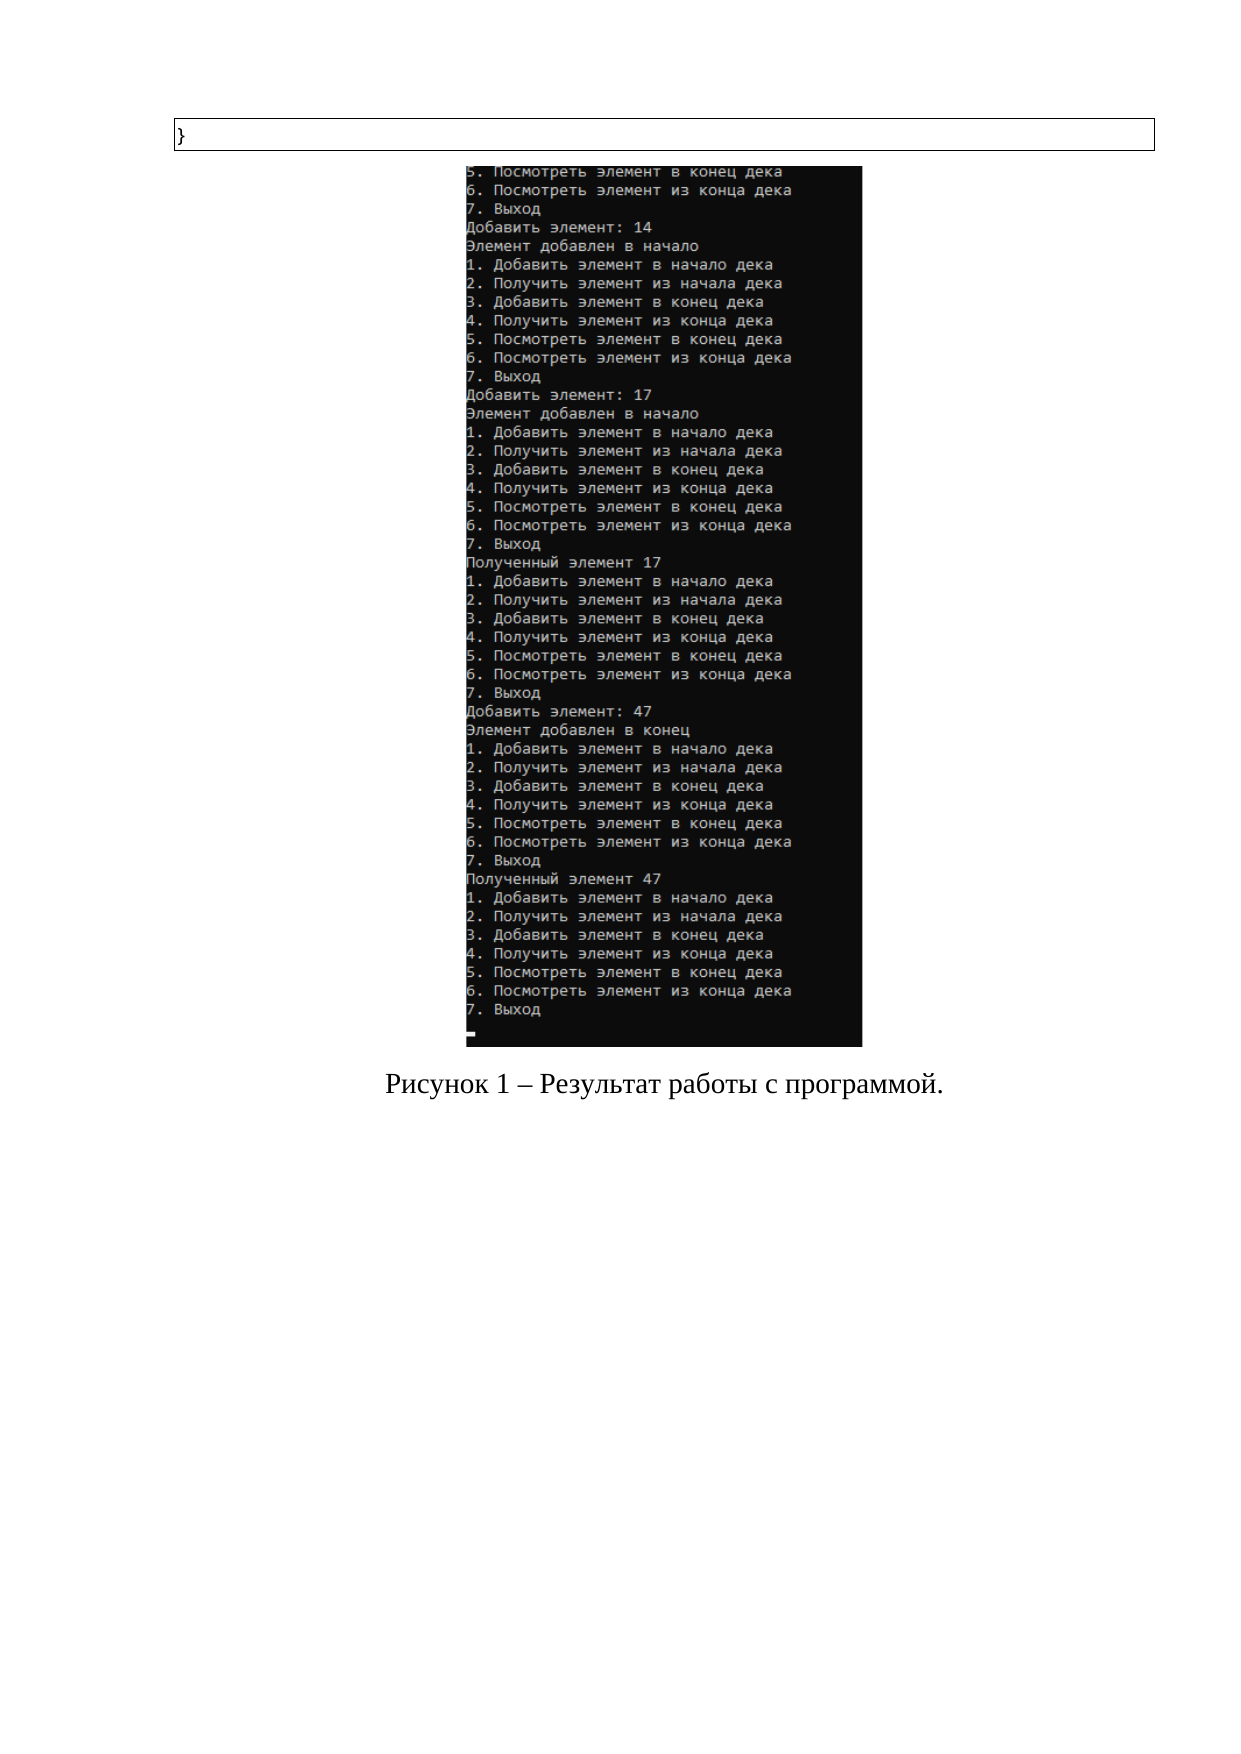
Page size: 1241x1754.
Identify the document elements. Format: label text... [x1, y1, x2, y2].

text } [175, 119, 1154, 150]
picture [466, 166, 863, 1047]
text Рисунок 1 – Результат работы с программой. [177, 1066, 1152, 1099]
